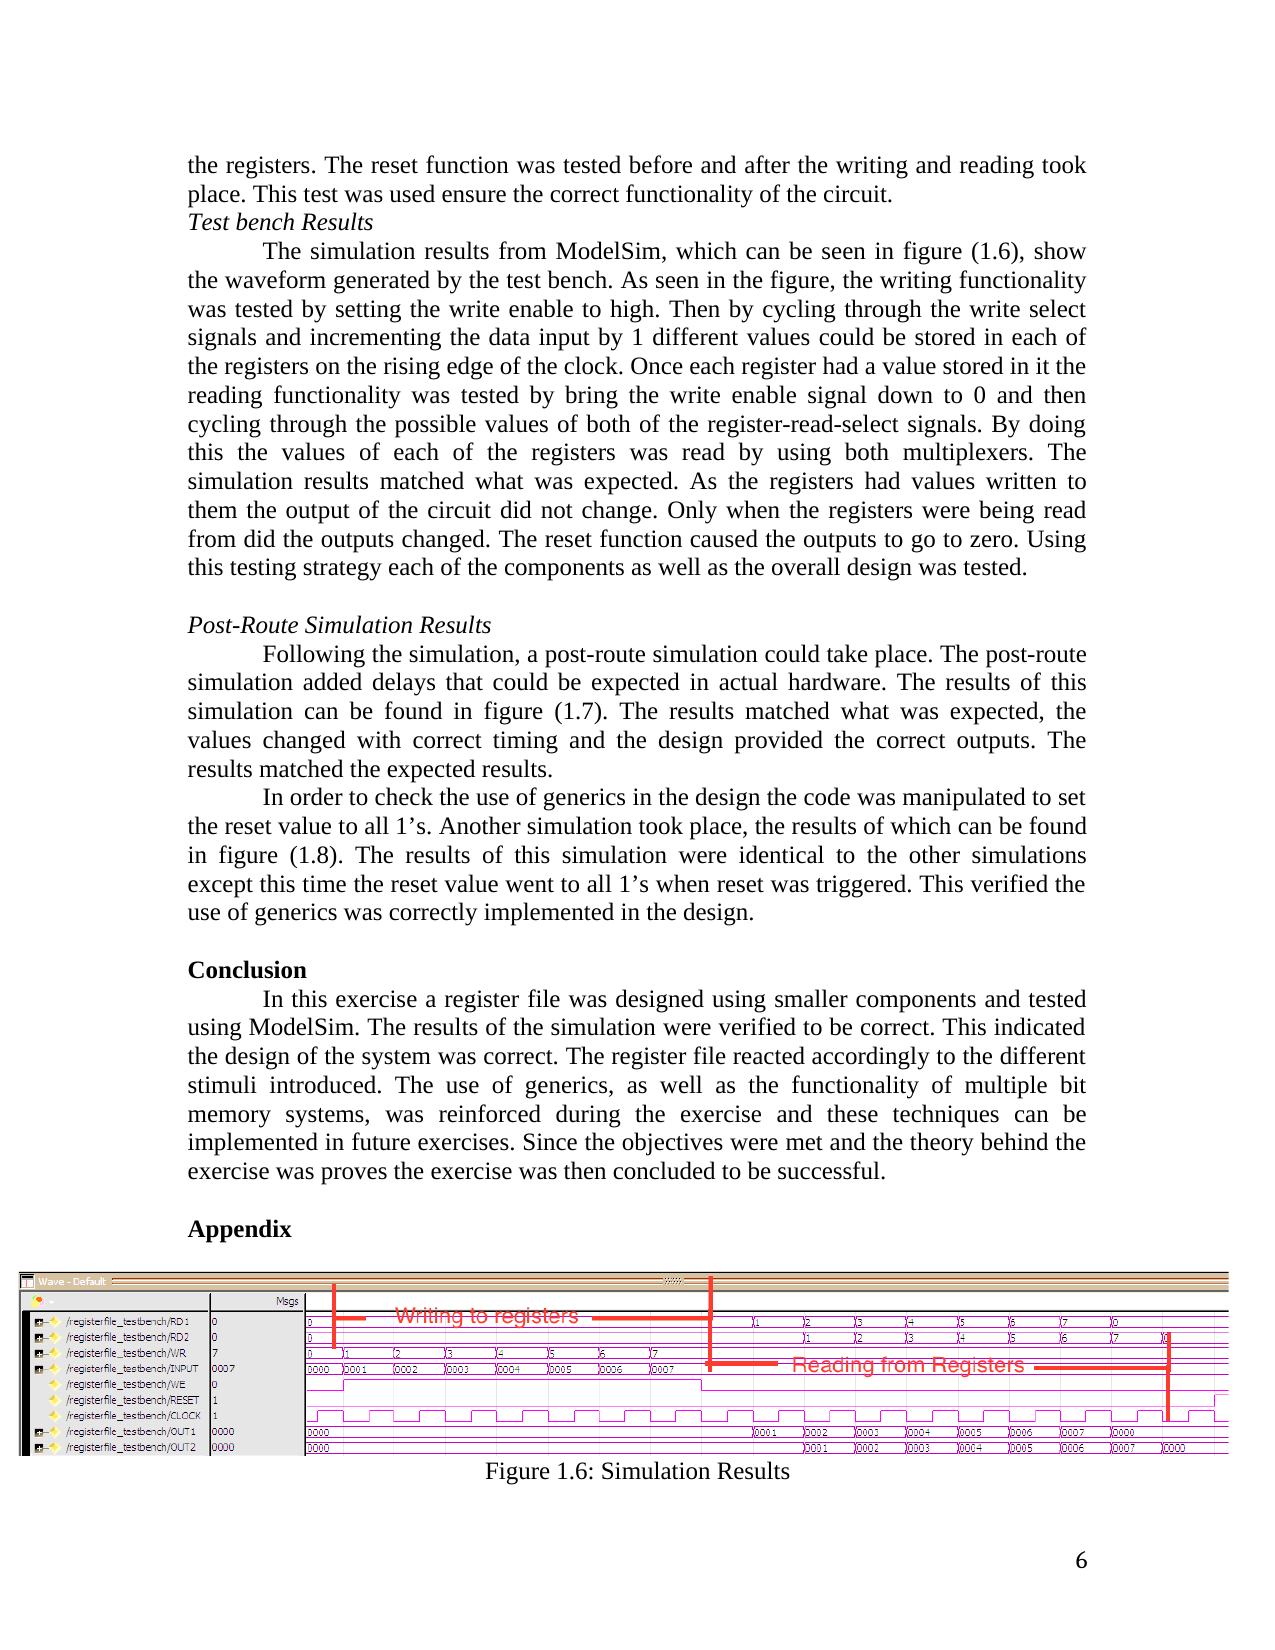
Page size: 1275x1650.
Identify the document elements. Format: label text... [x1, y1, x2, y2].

text In this exercise a register file was designed using smaller components and tested using ModelSim. The results of the simulation were verified to be correct. This indicated the design of the system was correct. The register file reacted accordingly to the different stimuli introduced. The use of generics, as well as the functionality of multiple bit memory systems, was reinforced during the exercise and these techniques can be implemented in future exercises. Since the objectives were met and the theory behind the exercise was proves the exercise was then concluded to be successful. [187, 984, 1087, 1185]
picture [18, 1271, 1229, 1456]
text Test bench Results [187, 207, 1087, 236]
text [187, 150, 1087, 207]
text Figure 1.6: Simulation Results [187, 1456, 1087, 1485]
text Following the simulation, a post-route simulation could take place. The post-route simulation added delays that could be expected in actual hardware. The results of this simulation can be found in figure (1.7). The results matched what was expected, the values changed with correct timing and the design provided the correct outputs. The results matched the expected results. [187, 639, 1087, 782]
text The simulation results from ModelSim, which can be seen in figure (1.6), show the waveform generated by the test bench. As seen in the figure, the writing functionality was tested by setting the write enable to high. Then by cycling through the write select signals and incrementing the data input by 1 different values could be stored in each of the registers on the rising edge of the clock. Once each register had a value stored in it the reading functionality was tested by bring the write enable signal down to 0 and then cycling through the possible values of both of the register-read-select signals. By doing this the values of each of the registers was read by using both multiplexers. The simulation results matched what was expected. As the registers had values written to them the output of the circuit did not change. Only when the registers were being read from did the outputs changed. The reset function caused the outputs to go to zero. Using this testing strategy each of the components as well as the overall design was tested. [187, 236, 1087, 581]
text Conclusion [187, 955, 1087, 984]
text Appendix [187, 1214, 1087, 1242]
text Post-Route Simulation Results [187, 610, 1087, 639]
text In order to check the use of generics in the design the code was manipulated to set the reset value to all 1’s. Another simulation took place, the results of which can be found in figure (1.8). The results of this simulation were identical to the other simulations except this time the reset value went to all 1’s when reset was triggered. This verified the use of generics was correctly implemented in the design. [187, 782, 1087, 926]
